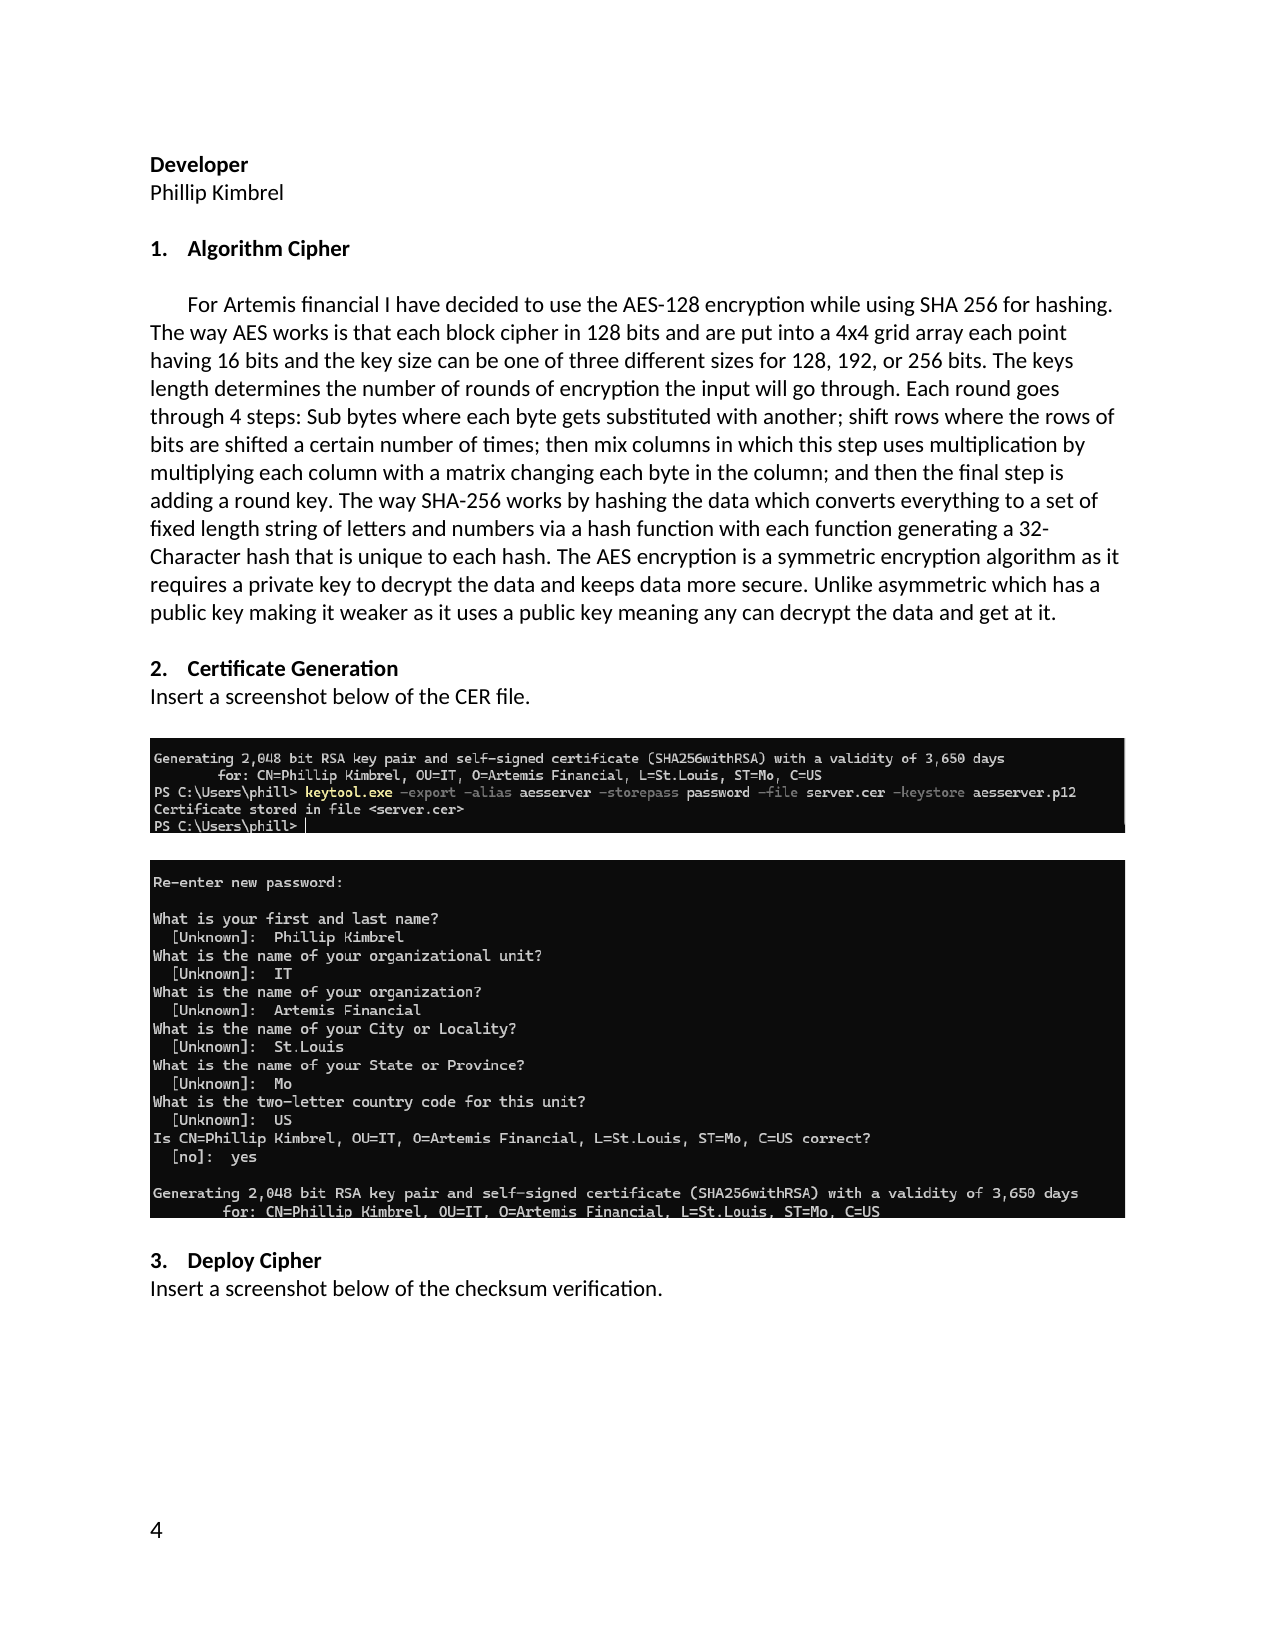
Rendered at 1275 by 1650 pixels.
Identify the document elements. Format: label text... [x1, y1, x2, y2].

picture [150, 860, 1125, 1218]
subtitle Developer [150, 150, 1125, 178]
text Insert a screenshot below of the CER file. [150, 682, 1125, 710]
text Phillip Kimbrel [150, 178, 1125, 206]
subtitle Algorithm Cipher [150, 234, 1125, 262]
text For Artemis financial I have decided to use the AES-128 encryption while using SHA 256 for hashing. [150, 290, 1125, 318]
text The way AES works is that each block cipher in 128 bits and are put into a 4x4 grid array each point having 16 bits and the key size can be one of three different sizes for 128, 192, or 256 bits. The keys length determines the number of rounds of encryption the input will go through. Each round goes through 4 steps: Sub bytes where each byte gets substituted with another; shift rows where the rows of bits are shifted a certain number of times; then mix columns in which this step uses multiplication by multiplying each column with a matrix changing each byte in the column; and then the final step is adding a round key. The way SHA-256 works by hashing the data which converts everything to a set of fixed length string of letters and numbers via a hash function with each function generating a 32-Character hash that is unique to each hash. The AES encryption is a symmetric encryption algorithm as it requires a private key to decrypt the data and keeps data more secure. Unlike asymmetric which has a public key making it weaker as it uses a public key meaning any can decrypt the data and get at it. [150, 318, 1125, 626]
text Insert a screenshot below of the checksum verification. [150, 1274, 1125, 1302]
picture [150, 738, 1125, 833]
subtitle Deploy Cipher [150, 1246, 1125, 1274]
subtitle Certificate Generation [150, 654, 1125, 682]
